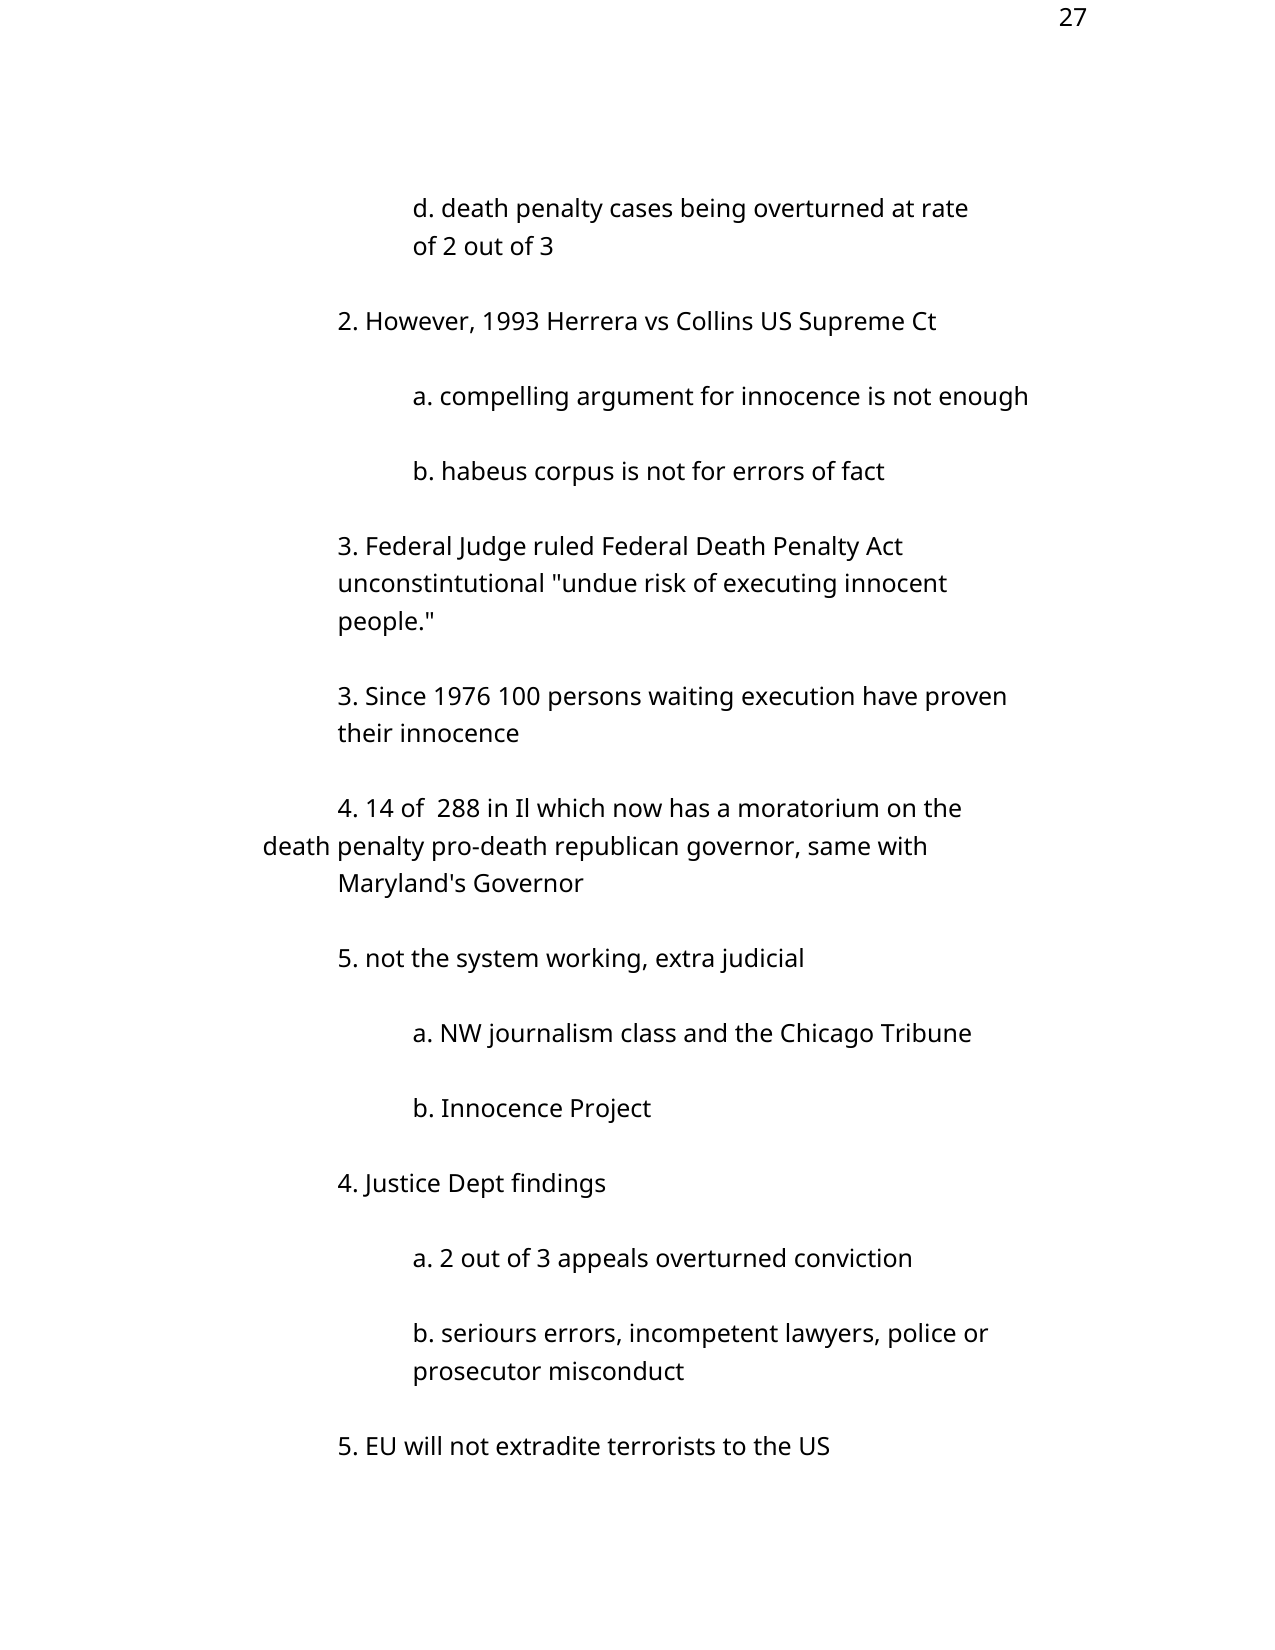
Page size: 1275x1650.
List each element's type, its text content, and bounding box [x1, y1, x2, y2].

text 4. Justice Dept findings [187, 1162, 1087, 1200]
text unconstintutional "undue risk of executing innocent [187, 562, 1087, 600]
text b. seriours errors, incompetent lawyers, police or [187, 1312, 1087, 1350]
text prosecutor misconduct [187, 1350, 1087, 1387]
text 2. However, 1993 Herrera vs Collins US Supreme Ct [187, 300, 1087, 337]
text of 2 out of 3 [187, 225, 1087, 262]
text people." [187, 600, 1087, 637]
text 3. Federal Judge ruled Federal Death Penalty Act [187, 525, 1087, 562]
text their innocence [187, 712, 1087, 750]
text a. 2 out of 3 appeals overturned conviction [187, 1237, 1087, 1275]
text Maryland's Governor [187, 862, 1087, 900]
text a. compelling argument for innocence is not enough [187, 375, 1087, 412]
text a. NW journalism class and the Chicago Tribune [187, 1012, 1087, 1050]
text 3. Since 1976 100 persons waiting execution have proven [187, 675, 1087, 712]
text b. Innocence Project [187, 1087, 1087, 1125]
text 4. 14 of 288 in Il which now has a moratorium on the death penalty pro-death republican governor, same with [187, 787, 1087, 862]
text 5. EU will not extradite terrorists to the US [187, 1425, 1087, 1462]
text d. death penalty cases being overturned at rate [187, 187, 1087, 225]
text 5. not the system working, extra judicial [187, 937, 1087, 975]
text b. habeus corpus is not for errors of fact [187, 450, 1087, 487]
